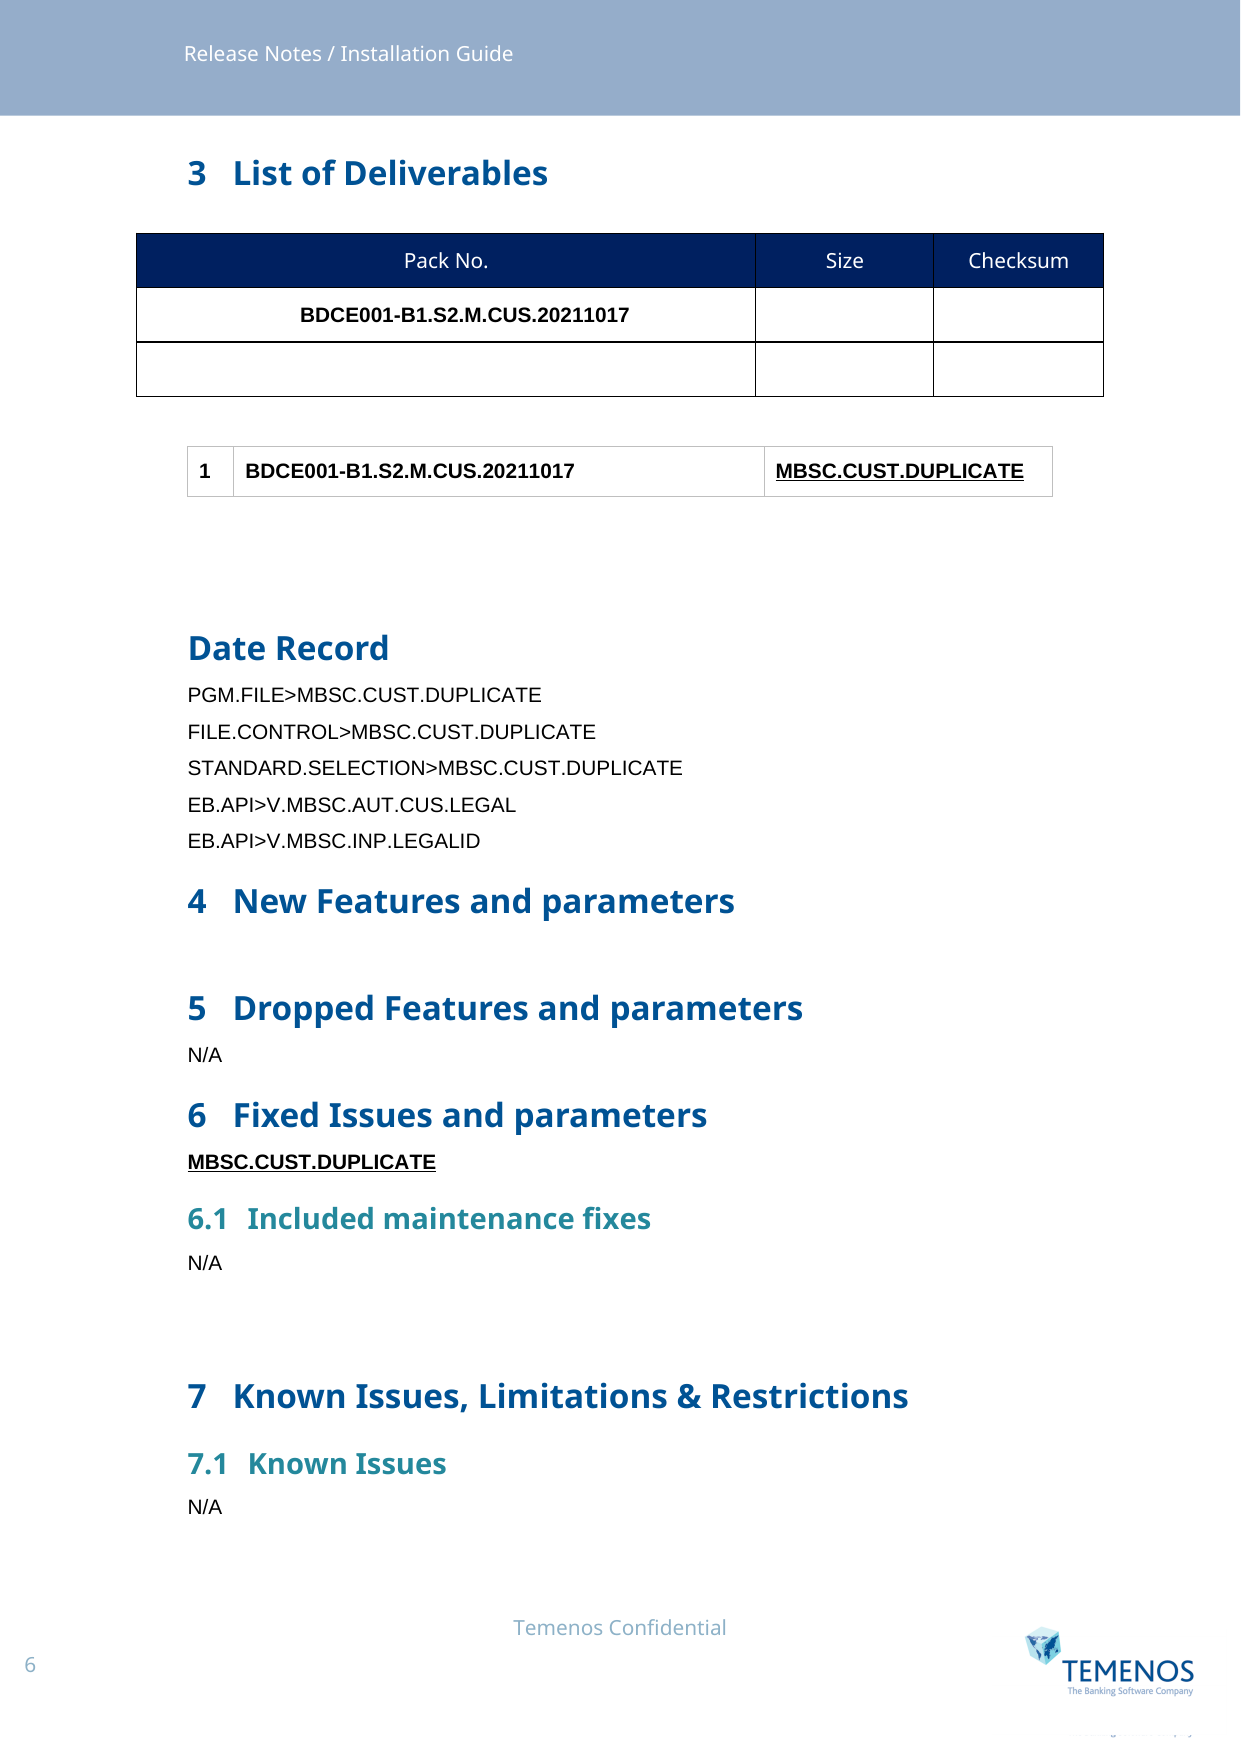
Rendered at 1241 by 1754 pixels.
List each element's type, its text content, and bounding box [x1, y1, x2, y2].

table_header Size [756, 234, 933, 287]
text EB.API>V.MBSC.INP.LEGALID [187, 829, 1053, 853]
subtitle New Features and parameters [187, 878, 1053, 923]
table_cell [756, 288, 933, 341]
text STANDARD.SELECTION>MBSC.CUST.DUPLICATE [187, 756, 1053, 780]
table_header BDCE001-B1.S2.M.CUS.20211017 [234, 447, 764, 496]
subtitle Dropped Features and parameters [187, 985, 1053, 1030]
subtitle List of Deliverables [187, 150, 1053, 195]
table_header Pack No. [137, 234, 755, 287]
subtitle Included maintenance fixes [187, 1198, 1053, 1238]
table_cell [137, 343, 755, 396]
text N/A [187, 1251, 1053, 1275]
picture [991, 1588, 1227, 1754]
text PGM.FILE>MBSC.CUST.DUPLICATE [187, 683, 1053, 707]
table_header MBSC.CUST.DUPLICATE [765, 447, 1052, 496]
text EB.API>V.MBSC.AUT.CUS.LEGAL [187, 792, 1053, 816]
text N/A [187, 1495, 1053, 1519]
table_cell [756, 343, 933, 396]
text N/A [187, 1043, 1053, 1067]
subtitle Known Issues, Limitations & Restrictions [187, 1373, 1053, 1418]
subtitle Known Issues [187, 1443, 1053, 1483]
text Date Record [187, 625, 1053, 671]
subtitle Fixed Issues and parameters [187, 1092, 1053, 1137]
table_cell [934, 343, 1103, 396]
text FILE.CONTROL>MBSC.CUST.DUPLICATE [187, 719, 1053, 743]
table_header Checksum [934, 234, 1103, 287]
table_cell BDCE001-B1.S2.M.CUS.20211017 [137, 288, 755, 341]
table_cell [934, 288, 1103, 341]
text MBSC.CUST.DUPLICATE [187, 1149, 1053, 1173]
table_header 1 [188, 447, 233, 496]
